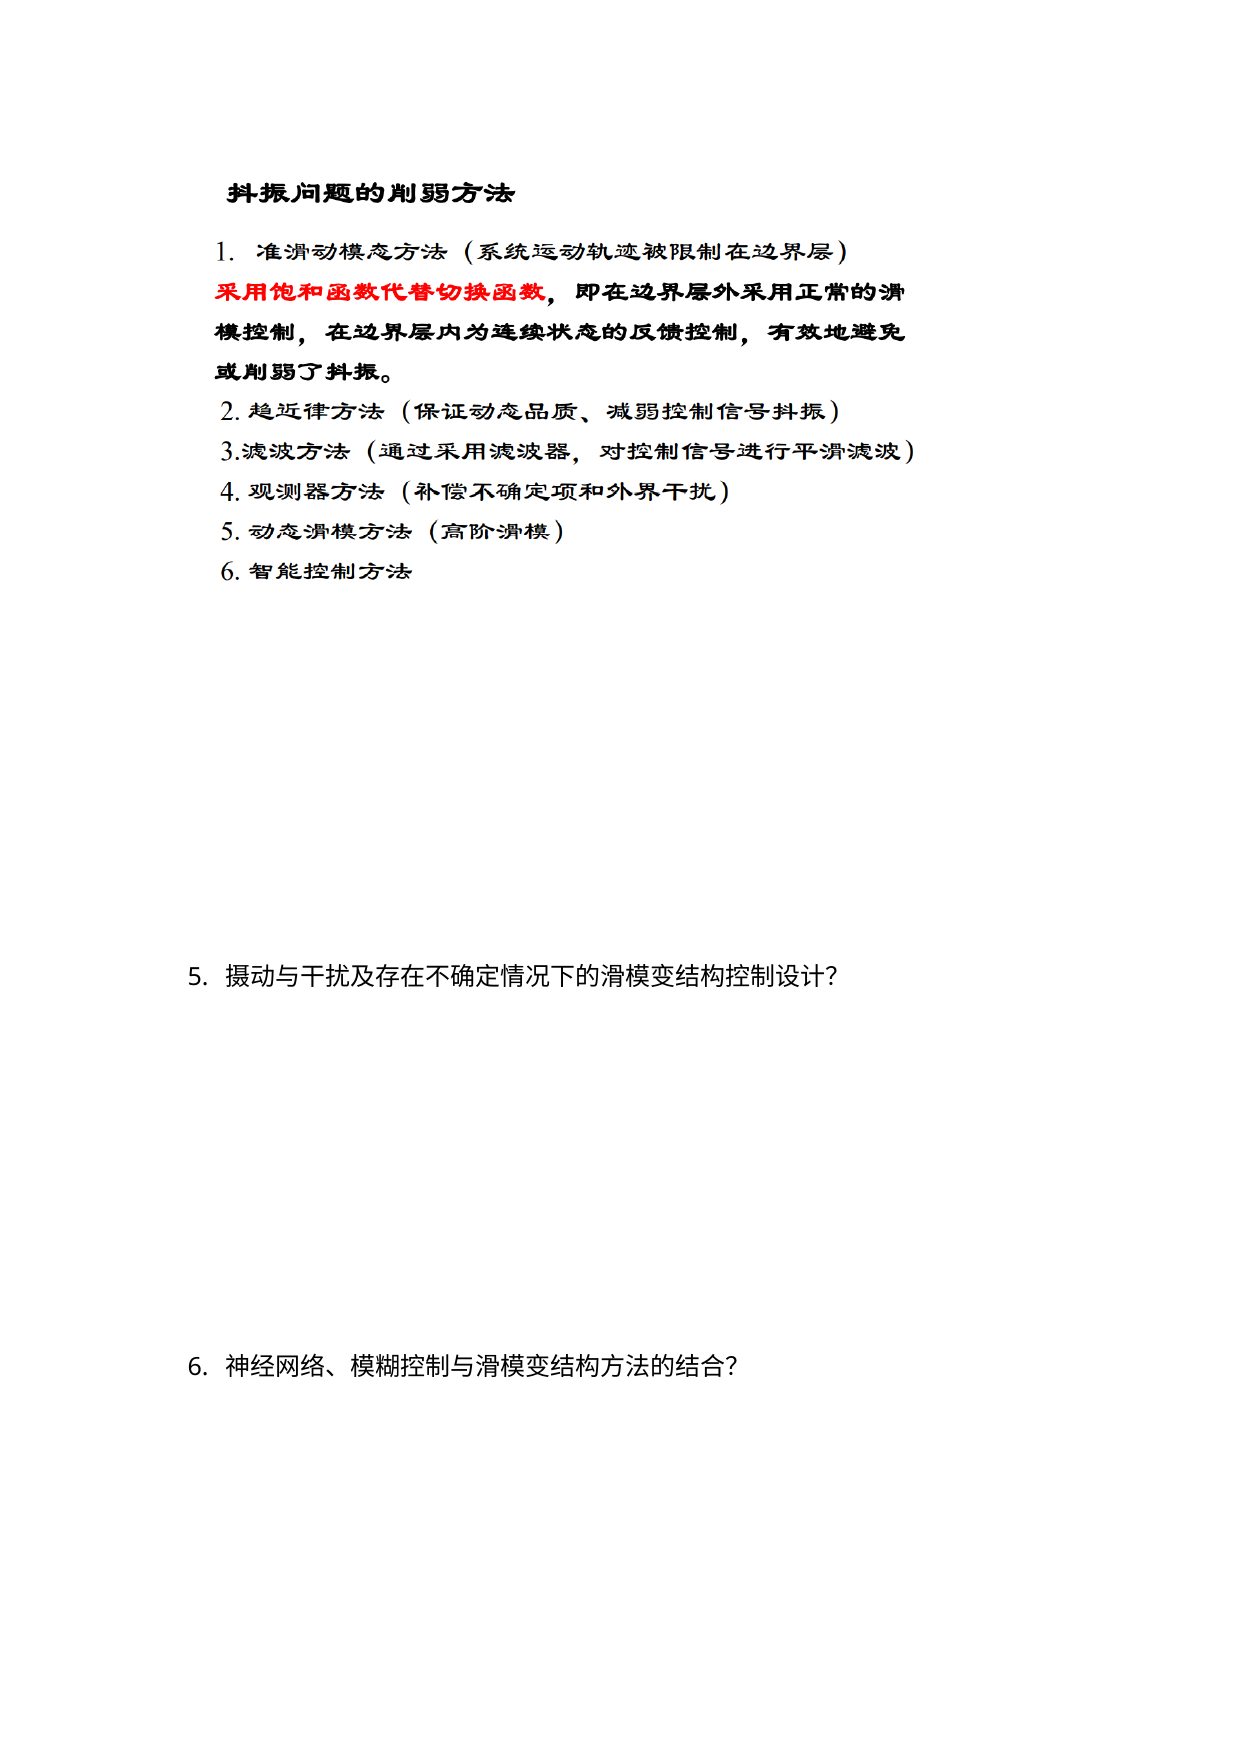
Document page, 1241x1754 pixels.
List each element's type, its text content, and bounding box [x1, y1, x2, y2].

list 神经网络、模糊控制与滑模变结构方法的结合？ [187, 1332, 1053, 1397]
list 摄动与干扰及存在不确定情况下的滑模变结构控制设计？ [187, 942, 1053, 1007]
picture [187, 162, 939, 596]
